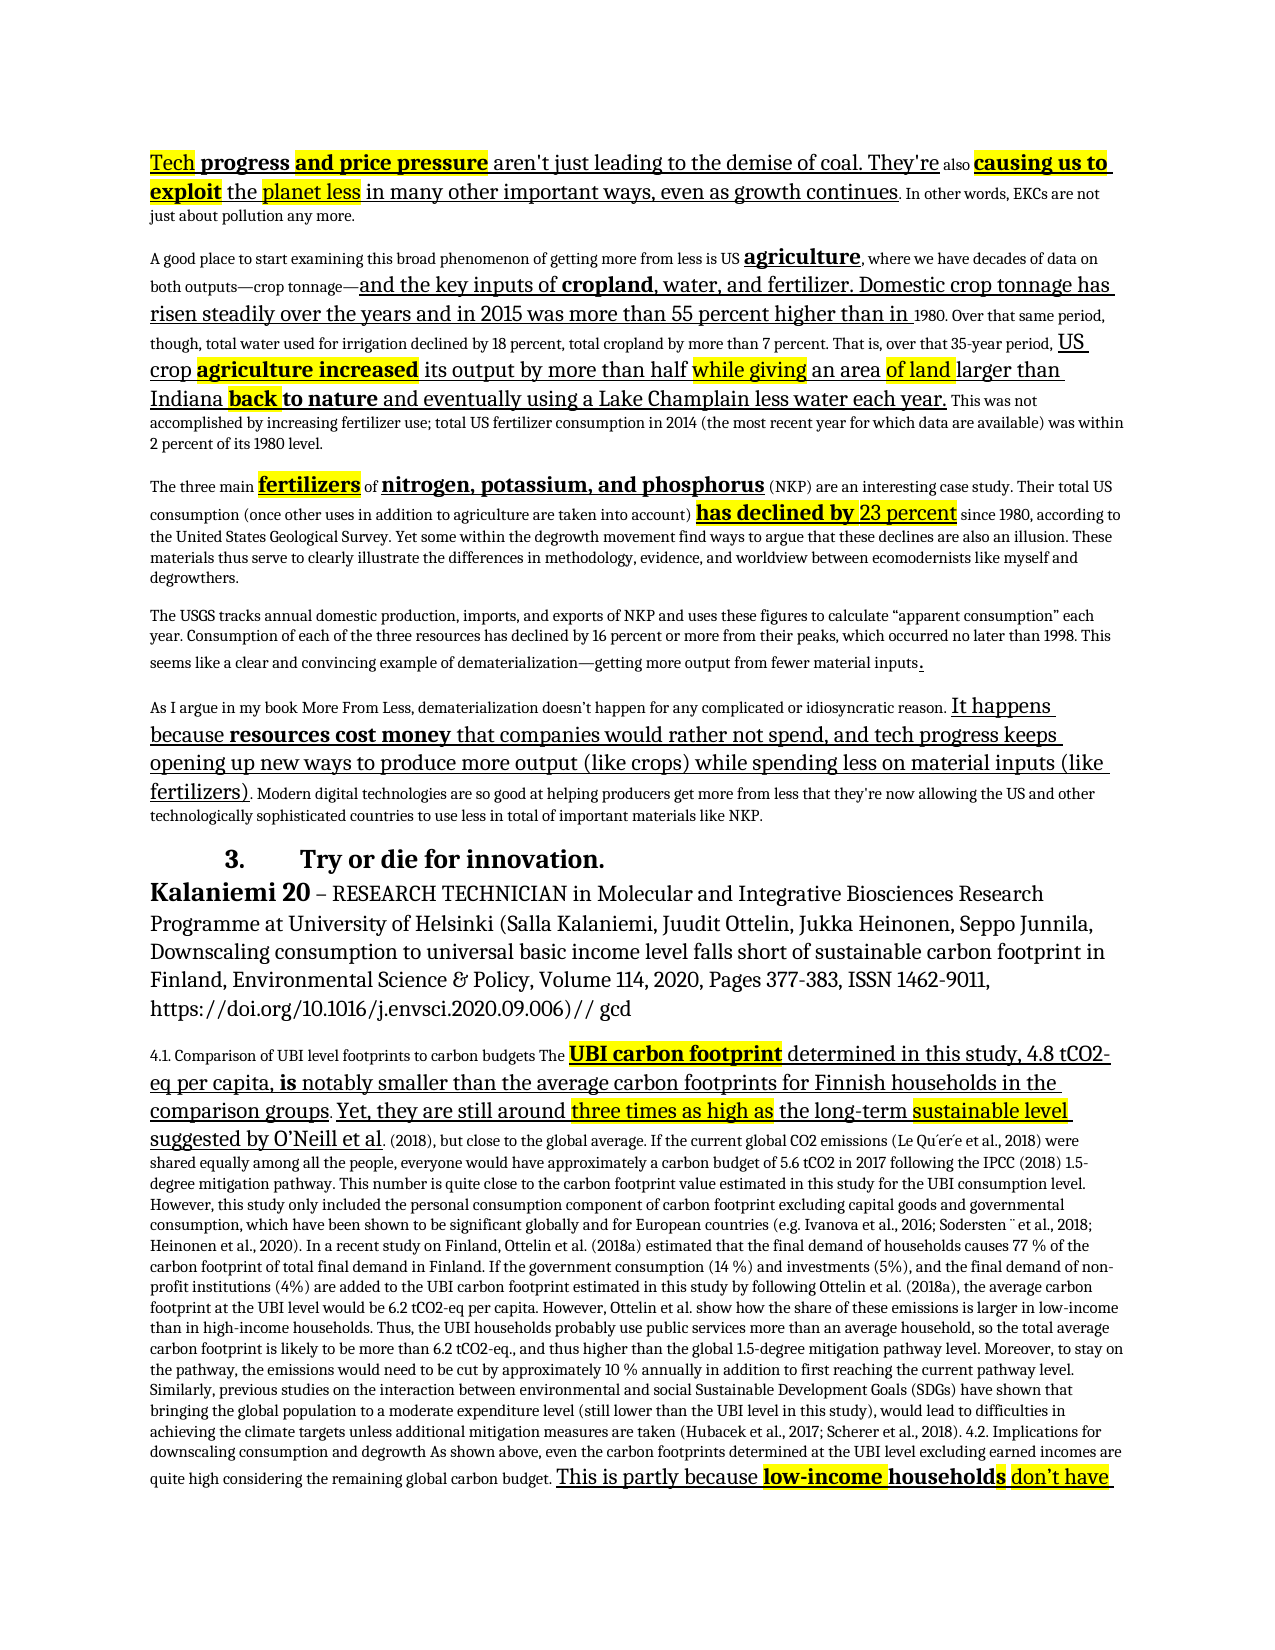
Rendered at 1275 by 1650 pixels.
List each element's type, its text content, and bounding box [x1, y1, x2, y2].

text Kalaniemi 20 – RESEARCH TECHNICIAN in Molecular and Integrative Biosciences Research Programme at University of Helsinki (Salla Kalaniemi, Juudit Ottelin, Jukka Heinonen, Seppo Junnila, Downscaling consumption to universal basic income level falls short of sustainable carbon footprint in Finland, Environmental Science & Policy, Volume 114, 2020, Pages 377-383, ISSN 1462-9011, https://doi.org/10.1016/j.envsci.2020.09.006)// gcd [150, 877, 1125, 1022]
text As I argue in my book More From Less, dematerialization doesn’t happen for any complicated or idiosyncratic reason. It happens because resources cost money that companies would rather not spend, and tech progress keeps opening up new ways to produce more output (like crops) while spending less on material inputs (like fertilizers). Modern digital technologies are so good at helping producers get more from less that they're now allowing the US and other technologically sophisticated countries to use less in total of important materials like NKP. [150, 693, 1125, 826]
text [150, 1041, 1125, 1490]
text A good place to start examining this broad phenomenon of getting more from less is US agriculture, where we have decades of data on both outputs—crop tonnage—and the key inputs of cropland, water, and fertilizer. Domestic crop tonnage has risen steadily over the years and in 2015 was more than 55 percent higher than in 1980. Over that same period, though, total water used for irrigation declined by 18 percent, total cropland by more than 7 percent. That is, over that 35-year period, US crop agriculture increased its output by more than half while giving an area of land larger than Indiana back to nature and eventually using a Lake Champlain less water each year. This was not accomplished by increasing fertilizer use; total US fertilizer consumption in 2014 (the most recent year for which data are available) was within 2 percent of its 1980 level. [150, 243, 1125, 453]
text Tech progress and price pressure aren't just leading to the demise of coal. They're also causing us to exploit the planet less in many other important ways, even as growth continues. In other words, EKCs are not just about pollution any more. [150, 150, 1125, 225]
text The USGS tracks annual domestic production, imports, and exports of NKP and uses these figures to calculate “apparent consumption” each year. Consumption of each of the three resources has declined by 16 percent or more from their peaks, which occurred no later than 1998. This seems like a clear and convincing example of dematerialization—getting more output from fewer material inputs. [150, 606, 1125, 674]
subtitle Try or die for innovation. [225, 844, 1125, 875]
text The three main fertilizers of nitrogen, potassium, and phosphorus (NKP) are an interesting case study. Their total US consumption (once other uses in addition to agriculture are taken into account) has declined by 23 percent since 1980, according to the United States Geological Survey. Yet some within the degrowth movement find ways to argue that these declines are also an illusion. These materials thus serve to clearly illustrate the differences in methodology, evidence, and worldview between ecomodernists like myself and degrowthers. [150, 471, 1125, 588]
